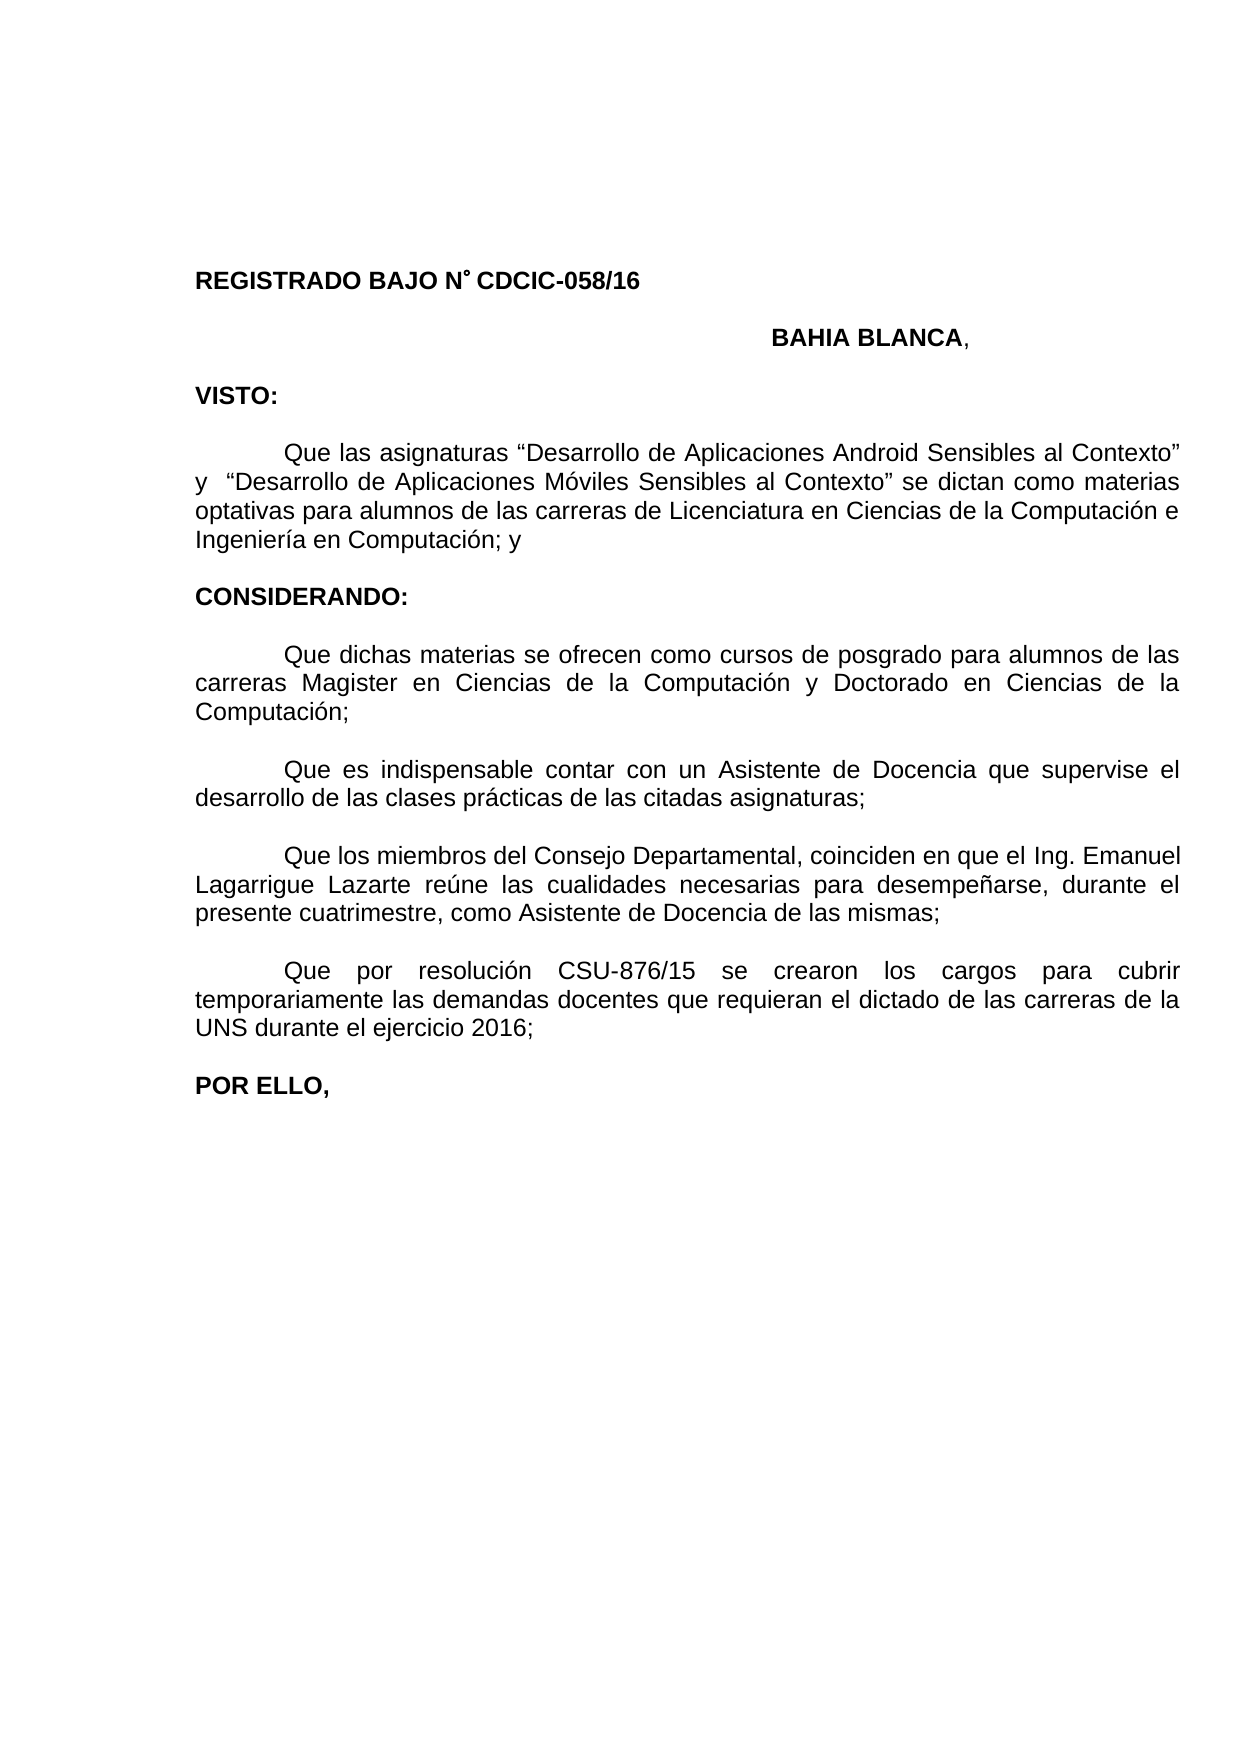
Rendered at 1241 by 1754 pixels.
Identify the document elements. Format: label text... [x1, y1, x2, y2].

text CONSIDERANDO: [195, 582, 1181, 611]
text VISTO: [195, 381, 1181, 410]
text Que es indispensable contar con un Asistente de Docencia que supervise el desarrollo de las clases prácticas de las citadas asignaturas; [195, 755, 1181, 812]
text Que dichas materias se ofrecen como cursos de posgrado para alumnos de las carreras Magister en Ciencias de la Computación y Doctorado en Ciencias de la Computación; [195, 640, 1181, 726]
text POR ELLO, [195, 1071, 1181, 1100]
text REGISTRADO BAJO N CDCIC-058/16 [195, 266, 1181, 295]
text Que las asignaturas “Desarrollo de Aplicaciones Android Sensibles al Contexto” y “Desarrollo de Aplicaciones Móviles Sensibles al Contexto” se dictan como materias optativas para alumnos de las carreras de Licenciatura en Ciencias de la Computación e Ingeniería en Computación; y [195, 438, 1181, 553]
text Que los miembros del Consejo Departamental, coinciden en que el Ing. Emanuel Lagarrigue Lazarte reúne las cualidades necesarias para desempeñarse, durante el presente cuatrimestre, como Asistente de Docencia de las mismas; [195, 841, 1181, 927]
text BAHIA BLANCA, [195, 323, 1181, 352]
text Que por resolución CSU-876/15 se crearon los cargos para cubrir temporariamente las demandas docentes que requieran el dictado de las carreras de la UNS durante el ejercicio 2016; [195, 956, 1181, 1042]
